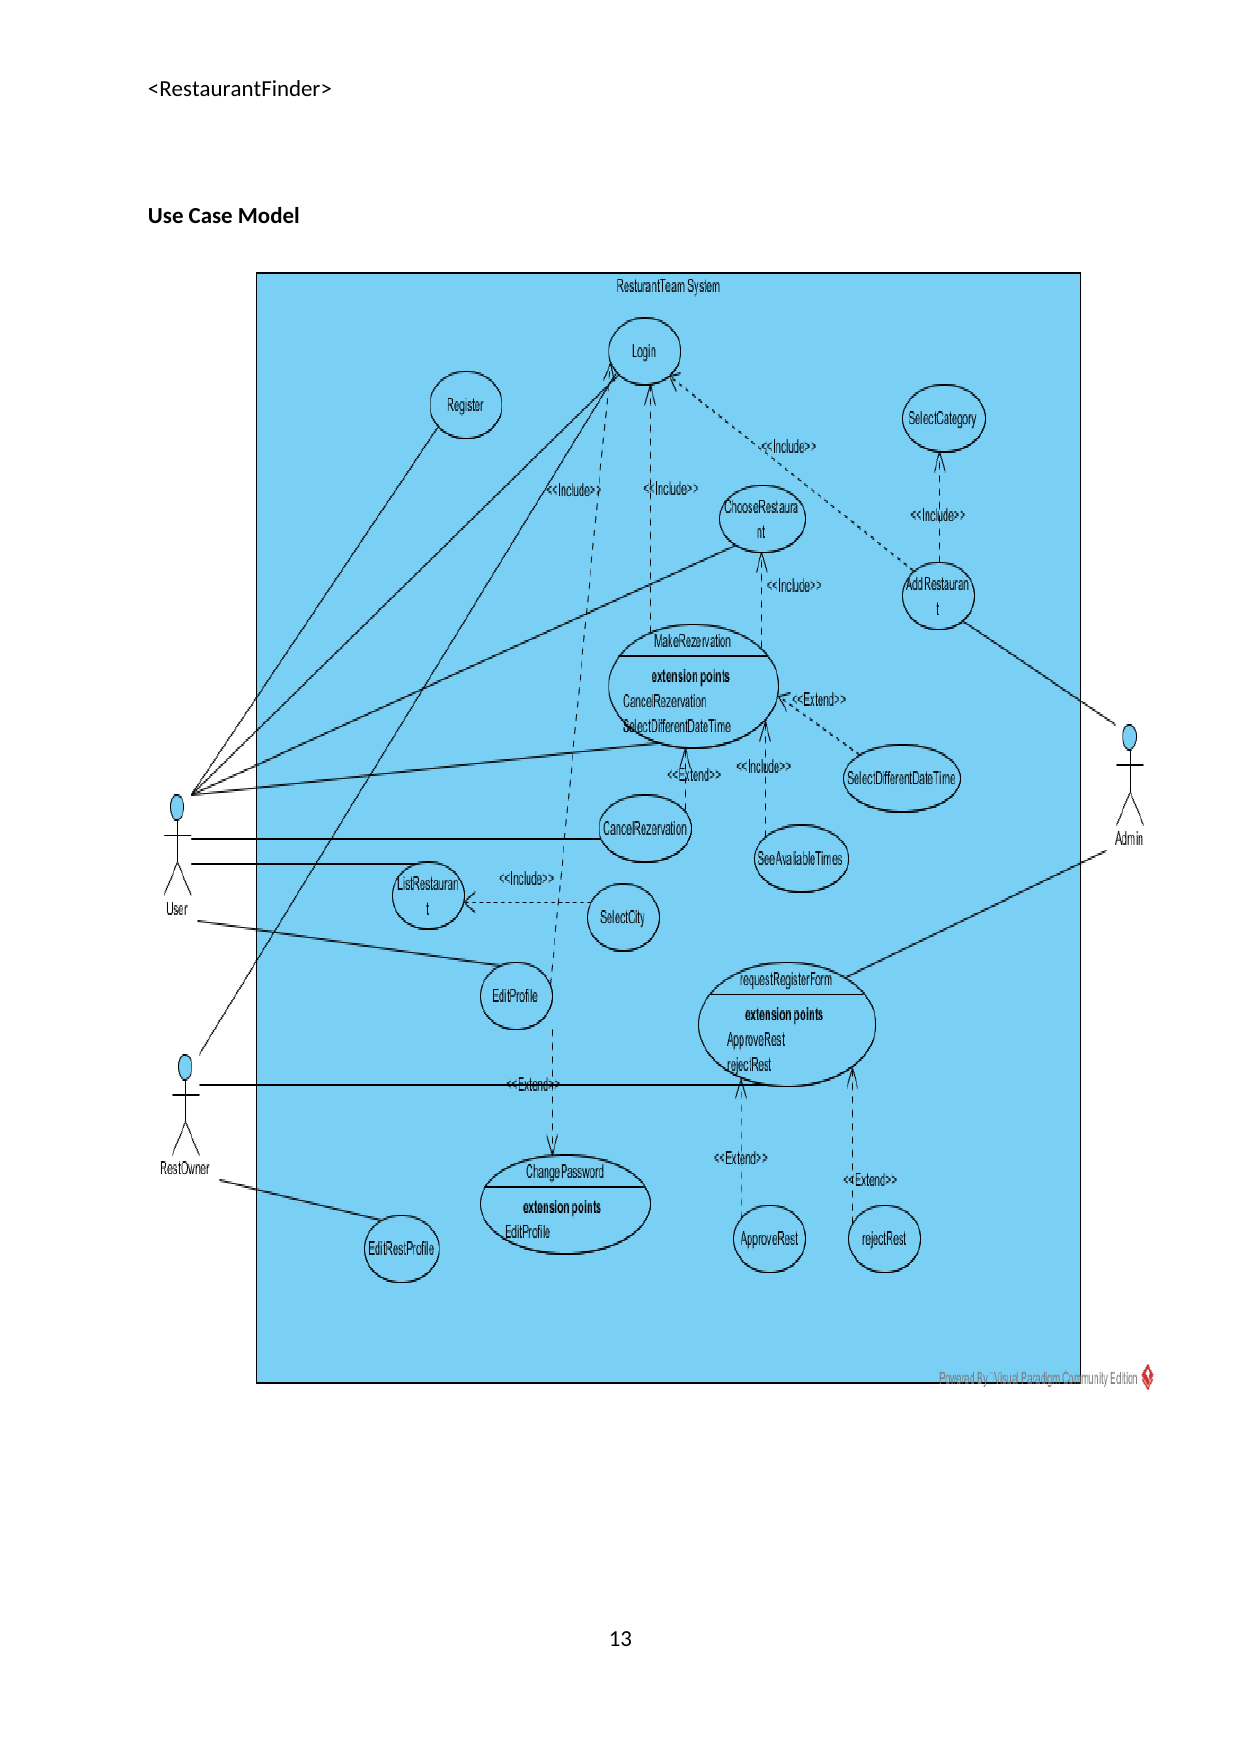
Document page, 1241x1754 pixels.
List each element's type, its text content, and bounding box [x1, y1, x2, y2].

text Use Case Model [148, 201, 1093, 229]
